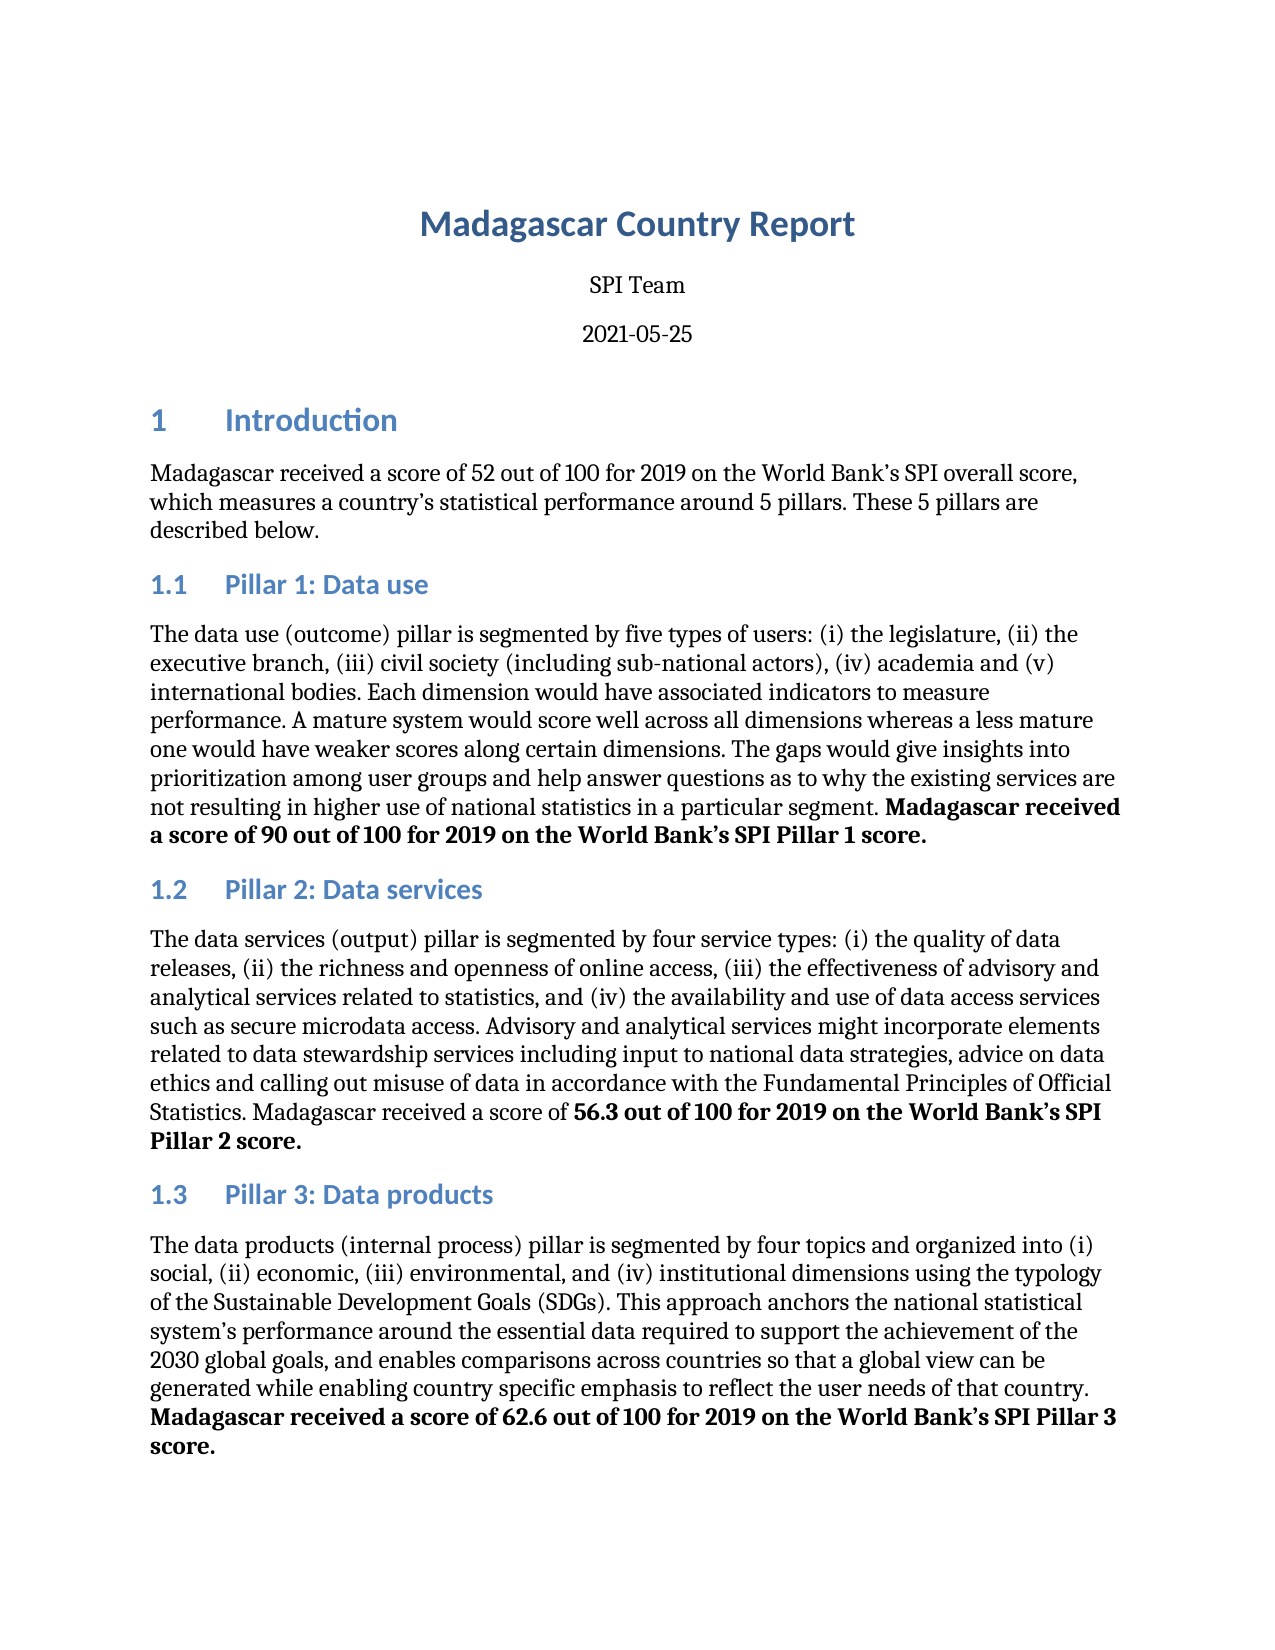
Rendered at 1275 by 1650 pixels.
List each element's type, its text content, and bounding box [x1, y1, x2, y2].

text 2021-05-25 [150, 320, 1125, 349]
text Madagascar received a score of 52 out of 100 for 2019 on the World Bank’s SPI overall score, which measures a country’s statistical performance around 5 pillars. These 5 pillars are described below. [150, 459, 1125, 545]
text SPI Team [150, 271, 1125, 299]
subtitle 1.1 Pillar 1: Data use [150, 566, 1125, 601]
text The data services (output) pillar is segmented by four service types: (i) the quality of data releases, (ii) the richness and openness of online access, (iii) the effectiveness of advisory and analytical services related to statistics, and (iv) the availability and use of data access services such as secure microdata access. Advisory and analytical services might incorporate elements related to data stewardship services including input to national data strategies, advice on data ethics and calling out misuse of data in accordance with the Fundamental Principles of Official Statistics. Madagascar received a score of 56.3 out of 100 for 2019 on the World Bank’s SPI Pillar 2 score. [150, 925, 1125, 1155]
text The data use (outcome) pillar is segmented by five types of users: (i) the legislature, (ii) the executive branch, (iii) civil society (including sub-national actors), (iv) academia and (v) international bodies. Each dimension would have associated indicators to measure performance. A mature system would score well across all dimensions whereas a less mature one would have weaker scores along certain dimensions. The gaps would give insights into prioritization among user groups and help answer questions as to why the existing services are not resulting in higher use of national statistics in a particular segment. Madagascar received a score of 90 out of 100 for 2019 on the World Bank’s SPI Pillar 1 score. [150, 620, 1125, 850]
title Madagascar Country Report [150, 200, 1125, 246]
text The data products (internal process) pillar is segmented by four topics and organized into (i) social, (ii) economic, (iii) environmental, and (iv) institutional dimensions using the typology of the Sustainable Development Goals (SDGs). This approach anchors the national statistical system’s performance around the essential data required to support the achievement of the 2030 global goals, and enables comparisons across countries so that a global view can be generated while enabling country specific emphasis to reflect the user needs of that country. Madagascar received a score of 62.6 out of 100 for 2019 on the World Bank’s SPI Pillar 3 score. [150, 1231, 1125, 1461]
subtitle 1.2 Pillar 2: Data services [150, 871, 1125, 907]
subtitle 1.3 Pillar 3: Data products [150, 1176, 1125, 1212]
subtitle 1 Introduction [150, 399, 1125, 440]
